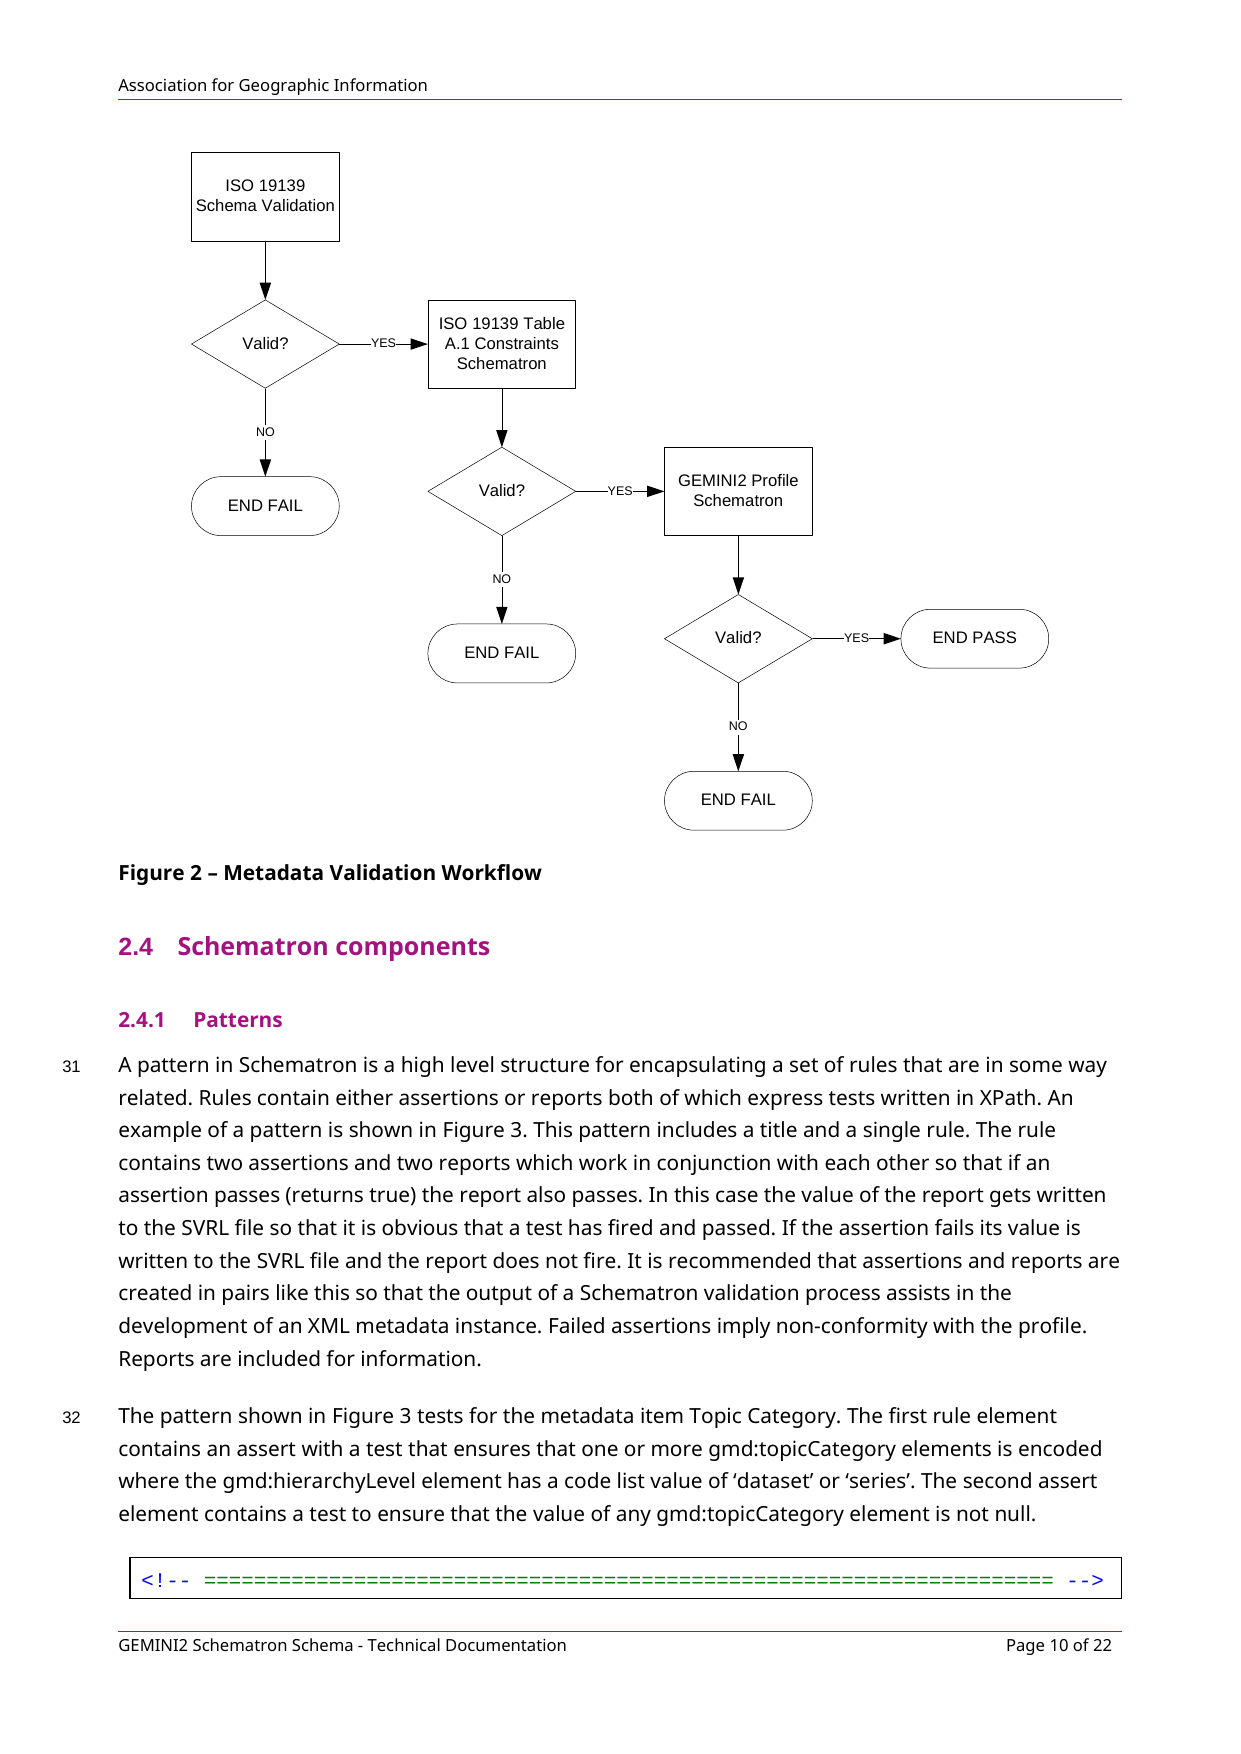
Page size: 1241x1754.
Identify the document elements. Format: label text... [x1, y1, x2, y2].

subtitle Schematron components [118, 928, 1122, 962]
text Figure 2 – Metadata Validation Workflow [118, 858, 1122, 887]
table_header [131, 1558, 1121, 1598]
subtitle Patterns [118, 1005, 1122, 1033]
text The pattern shown in Figure 3 tests for the metadata item Topic Category. The first rule element contains an assert with a test that ensures that one or more gmd:topicCategory elements is encoded where the gmd:hierarchyLevel element has a code list value of ‘dataset’ or ‘series’. The second assert element contains a test to ensure that the value of any gmd:topicCategory element is not null. [62, 1401, 1122, 1527]
text A pattern in Schematron is a high level structure for encapsulating a set of rules that are in some way related. Rules contain either assertions or reports both of which express tests written in XPath. An example of a pattern is shown in Figure 3. This pattern includes a title and a single rule. The rule contains two assertions and two reports which work in conjunction with each other so that if an assertion passes (returns true) the report also passes. In this case the value of the report gets written to the SVRL file so that it is obvious that a test has fired and passed. If the assertion fails its value is written to the SVRL file and the report does not fire. It is recommended that assertions and reports are created in pairs like this so that the output of a Schematron validation process assists in the development of an XML metadata instance. Failed assertions imply non-conformity with the profile. Reports are included for information. [62, 1050, 1122, 1372]
